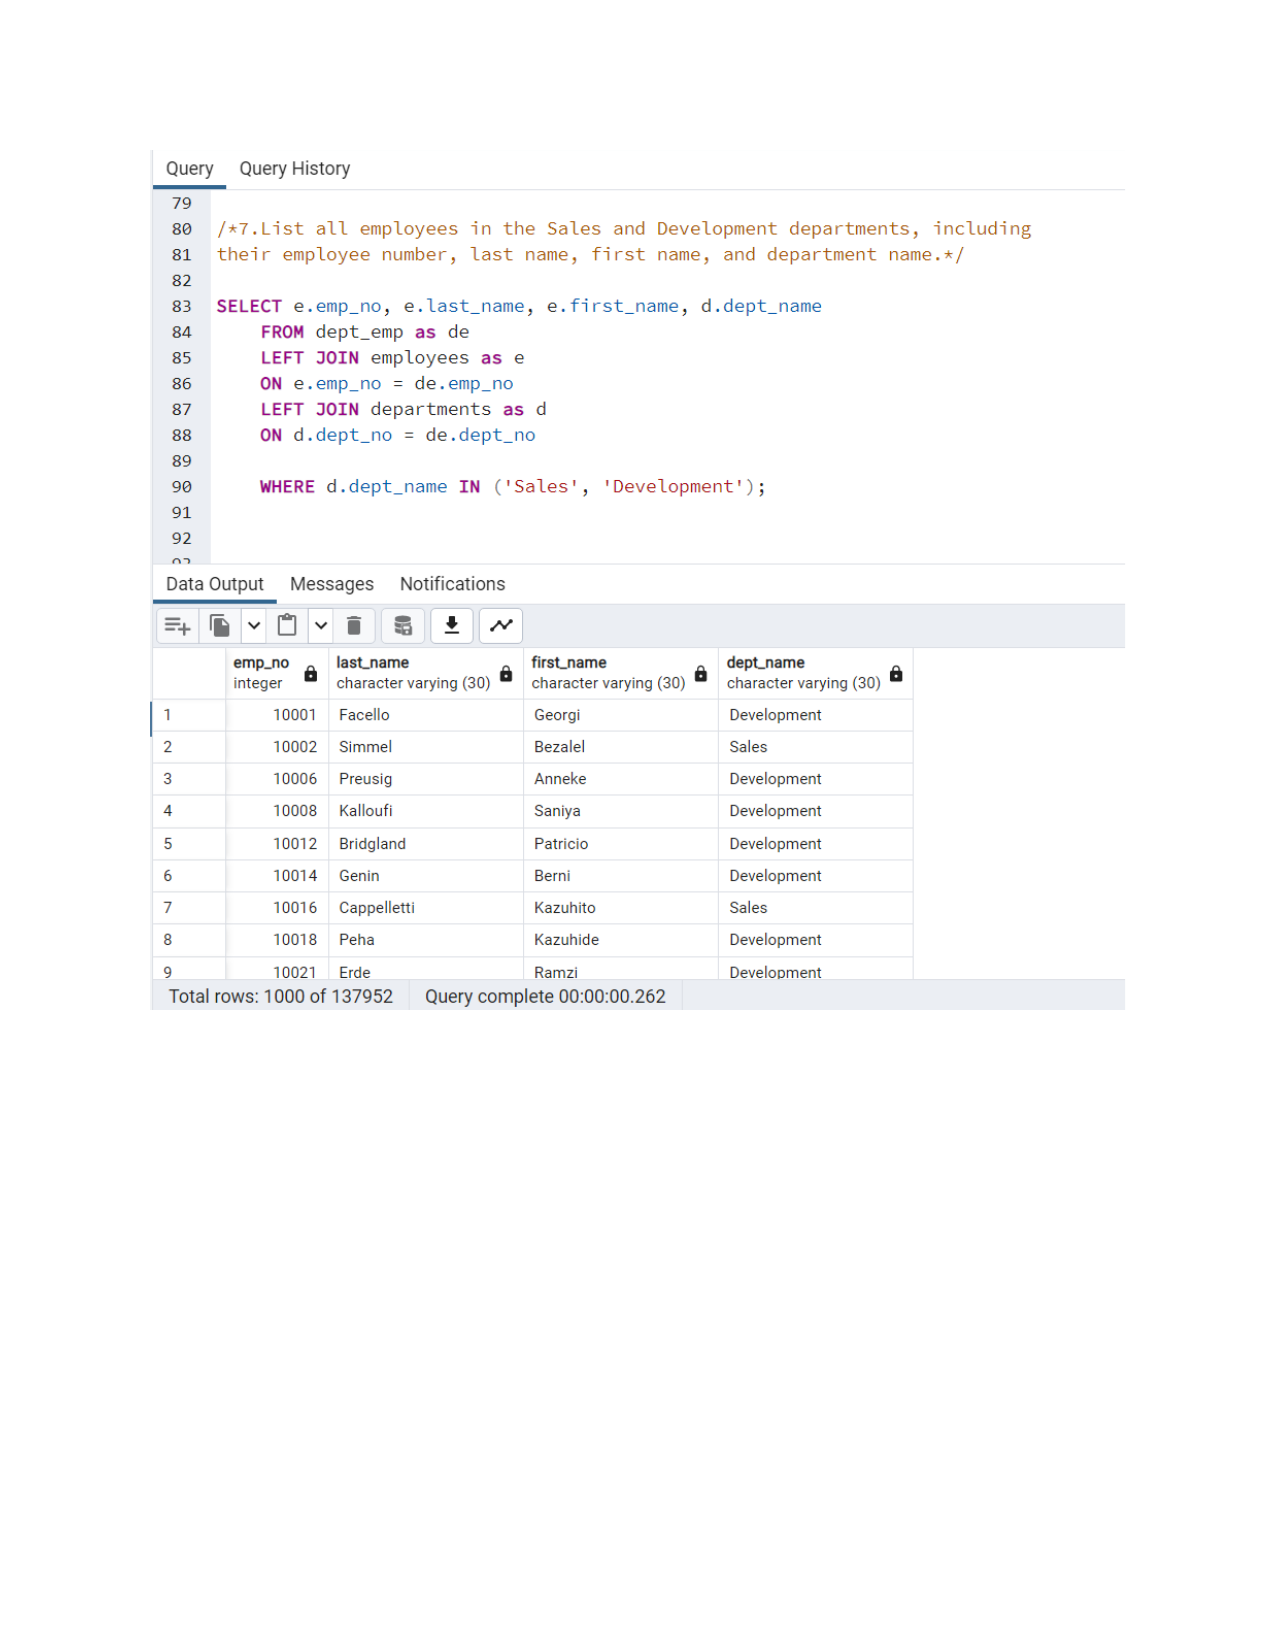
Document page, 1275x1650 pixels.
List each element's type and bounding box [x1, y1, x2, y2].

picture [150, 150, 1125, 1010]
